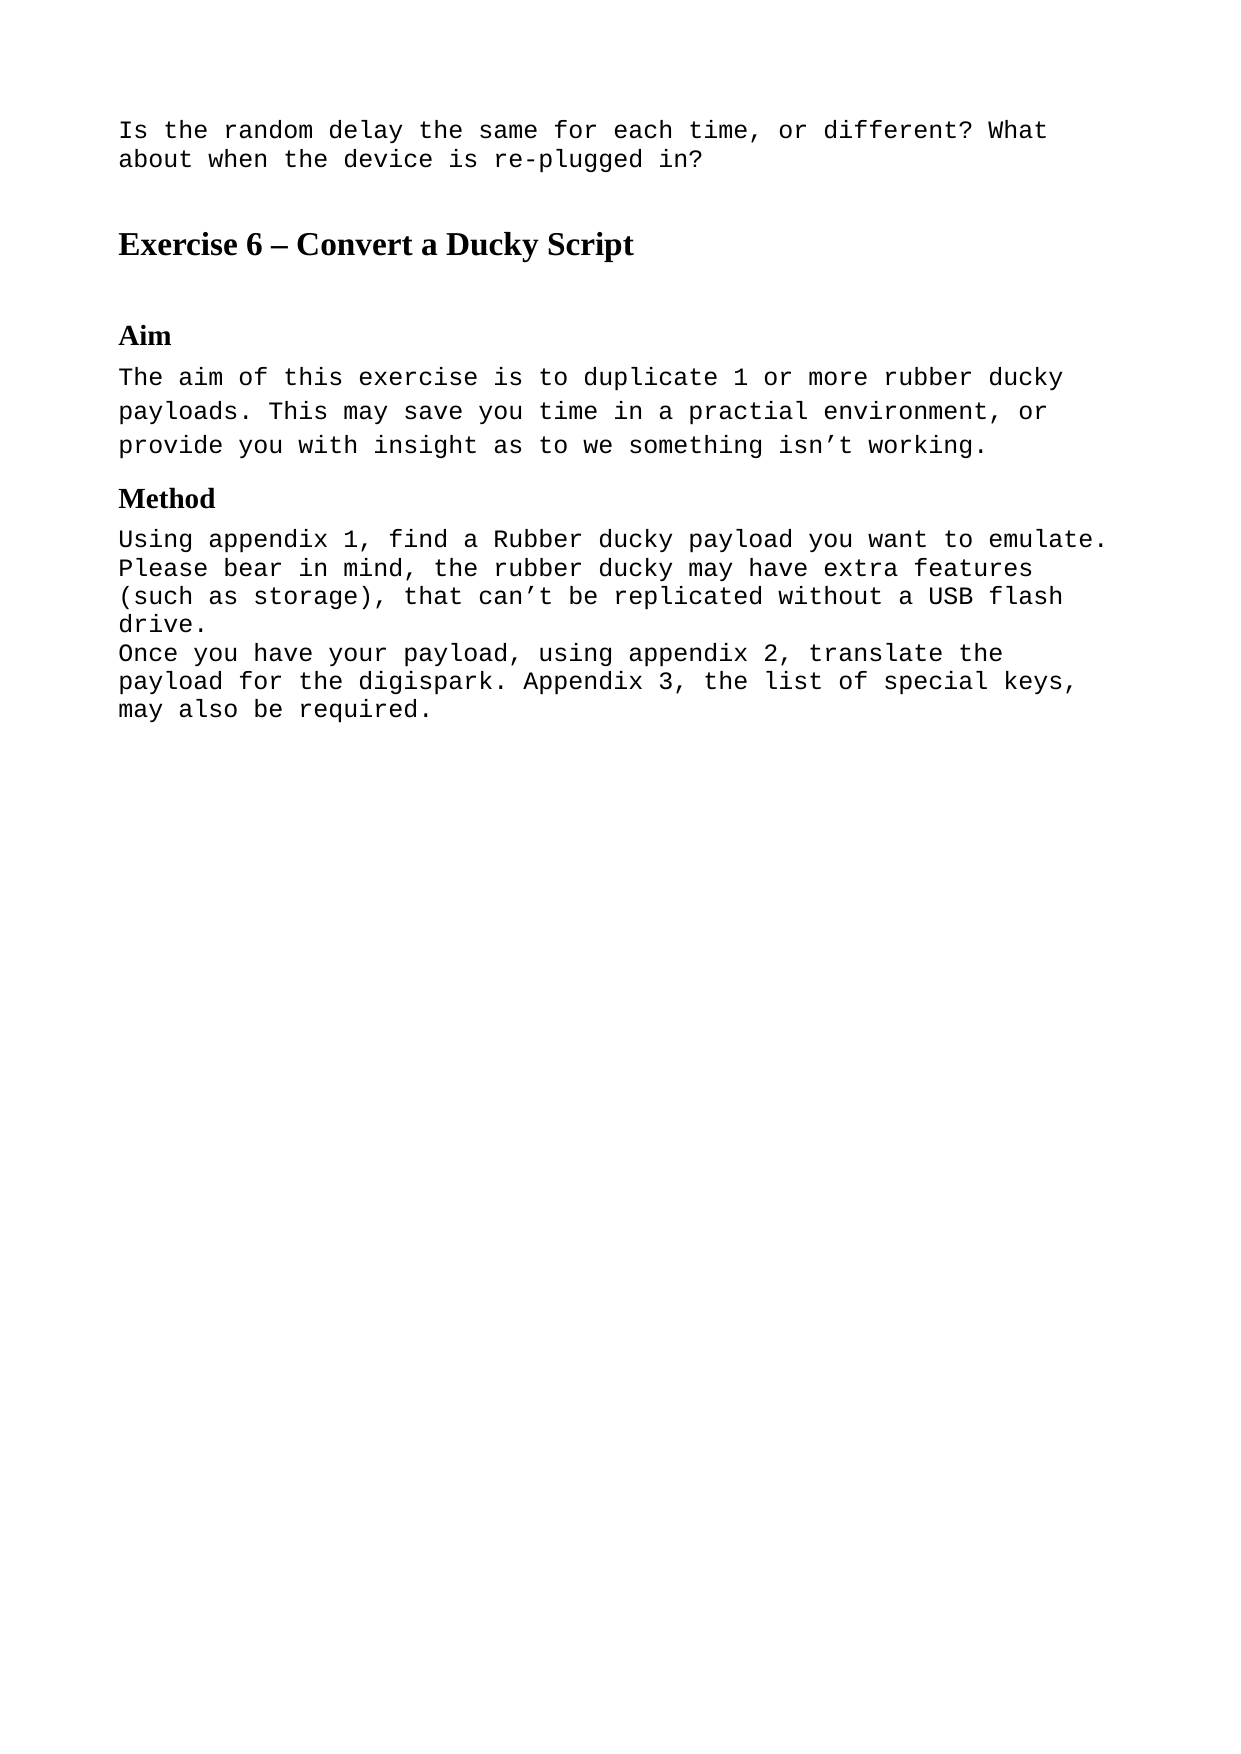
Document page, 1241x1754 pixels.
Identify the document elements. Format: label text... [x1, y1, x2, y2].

subtitle Aim [118, 318, 1122, 352]
subtitle Exercise 6 – Convert a Ducky Script [118, 224, 1122, 263]
text Using appendix 1, find a Rubber ducky payload you want to emulate. Please bear in mind, the rubber ducky may have extra features (such as storage), that can’t be replicated without a USB flash drive. [118, 527, 1122, 640]
text Once you have your payload, using appendix 2, translate the payload for the digispark. Appendix 3, the list of special keys, may also be required. [118, 640, 1122, 725]
subtitle Method [118, 481, 1122, 514]
text Is the random delay the same for each time, or different? What about when the device is re-plugged in? [118, 118, 1122, 175]
text The aim of this exercise is to duplicate 1 or more rubber ducky payloads. This may save you time in a practial environment, or provide you with insight as to we something isn’t working. [118, 364, 1122, 461]
